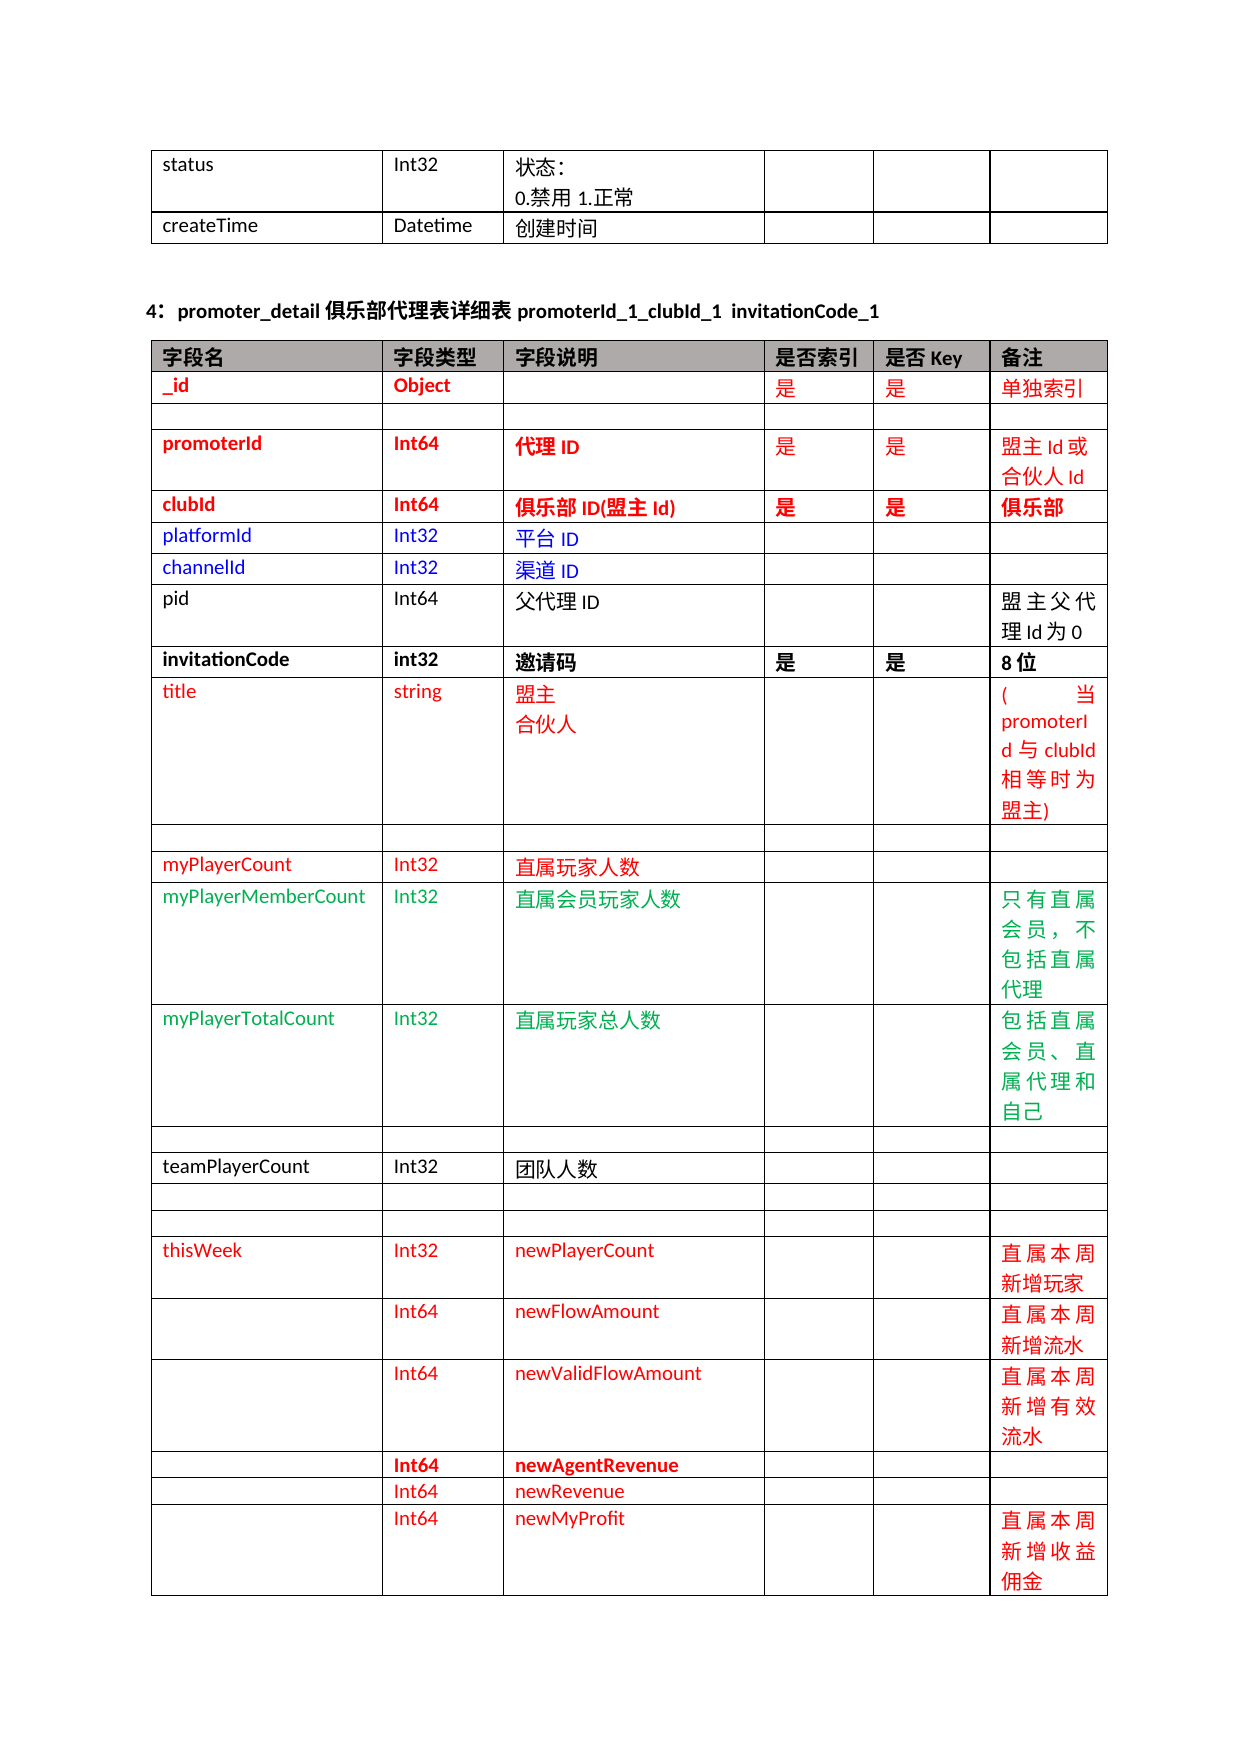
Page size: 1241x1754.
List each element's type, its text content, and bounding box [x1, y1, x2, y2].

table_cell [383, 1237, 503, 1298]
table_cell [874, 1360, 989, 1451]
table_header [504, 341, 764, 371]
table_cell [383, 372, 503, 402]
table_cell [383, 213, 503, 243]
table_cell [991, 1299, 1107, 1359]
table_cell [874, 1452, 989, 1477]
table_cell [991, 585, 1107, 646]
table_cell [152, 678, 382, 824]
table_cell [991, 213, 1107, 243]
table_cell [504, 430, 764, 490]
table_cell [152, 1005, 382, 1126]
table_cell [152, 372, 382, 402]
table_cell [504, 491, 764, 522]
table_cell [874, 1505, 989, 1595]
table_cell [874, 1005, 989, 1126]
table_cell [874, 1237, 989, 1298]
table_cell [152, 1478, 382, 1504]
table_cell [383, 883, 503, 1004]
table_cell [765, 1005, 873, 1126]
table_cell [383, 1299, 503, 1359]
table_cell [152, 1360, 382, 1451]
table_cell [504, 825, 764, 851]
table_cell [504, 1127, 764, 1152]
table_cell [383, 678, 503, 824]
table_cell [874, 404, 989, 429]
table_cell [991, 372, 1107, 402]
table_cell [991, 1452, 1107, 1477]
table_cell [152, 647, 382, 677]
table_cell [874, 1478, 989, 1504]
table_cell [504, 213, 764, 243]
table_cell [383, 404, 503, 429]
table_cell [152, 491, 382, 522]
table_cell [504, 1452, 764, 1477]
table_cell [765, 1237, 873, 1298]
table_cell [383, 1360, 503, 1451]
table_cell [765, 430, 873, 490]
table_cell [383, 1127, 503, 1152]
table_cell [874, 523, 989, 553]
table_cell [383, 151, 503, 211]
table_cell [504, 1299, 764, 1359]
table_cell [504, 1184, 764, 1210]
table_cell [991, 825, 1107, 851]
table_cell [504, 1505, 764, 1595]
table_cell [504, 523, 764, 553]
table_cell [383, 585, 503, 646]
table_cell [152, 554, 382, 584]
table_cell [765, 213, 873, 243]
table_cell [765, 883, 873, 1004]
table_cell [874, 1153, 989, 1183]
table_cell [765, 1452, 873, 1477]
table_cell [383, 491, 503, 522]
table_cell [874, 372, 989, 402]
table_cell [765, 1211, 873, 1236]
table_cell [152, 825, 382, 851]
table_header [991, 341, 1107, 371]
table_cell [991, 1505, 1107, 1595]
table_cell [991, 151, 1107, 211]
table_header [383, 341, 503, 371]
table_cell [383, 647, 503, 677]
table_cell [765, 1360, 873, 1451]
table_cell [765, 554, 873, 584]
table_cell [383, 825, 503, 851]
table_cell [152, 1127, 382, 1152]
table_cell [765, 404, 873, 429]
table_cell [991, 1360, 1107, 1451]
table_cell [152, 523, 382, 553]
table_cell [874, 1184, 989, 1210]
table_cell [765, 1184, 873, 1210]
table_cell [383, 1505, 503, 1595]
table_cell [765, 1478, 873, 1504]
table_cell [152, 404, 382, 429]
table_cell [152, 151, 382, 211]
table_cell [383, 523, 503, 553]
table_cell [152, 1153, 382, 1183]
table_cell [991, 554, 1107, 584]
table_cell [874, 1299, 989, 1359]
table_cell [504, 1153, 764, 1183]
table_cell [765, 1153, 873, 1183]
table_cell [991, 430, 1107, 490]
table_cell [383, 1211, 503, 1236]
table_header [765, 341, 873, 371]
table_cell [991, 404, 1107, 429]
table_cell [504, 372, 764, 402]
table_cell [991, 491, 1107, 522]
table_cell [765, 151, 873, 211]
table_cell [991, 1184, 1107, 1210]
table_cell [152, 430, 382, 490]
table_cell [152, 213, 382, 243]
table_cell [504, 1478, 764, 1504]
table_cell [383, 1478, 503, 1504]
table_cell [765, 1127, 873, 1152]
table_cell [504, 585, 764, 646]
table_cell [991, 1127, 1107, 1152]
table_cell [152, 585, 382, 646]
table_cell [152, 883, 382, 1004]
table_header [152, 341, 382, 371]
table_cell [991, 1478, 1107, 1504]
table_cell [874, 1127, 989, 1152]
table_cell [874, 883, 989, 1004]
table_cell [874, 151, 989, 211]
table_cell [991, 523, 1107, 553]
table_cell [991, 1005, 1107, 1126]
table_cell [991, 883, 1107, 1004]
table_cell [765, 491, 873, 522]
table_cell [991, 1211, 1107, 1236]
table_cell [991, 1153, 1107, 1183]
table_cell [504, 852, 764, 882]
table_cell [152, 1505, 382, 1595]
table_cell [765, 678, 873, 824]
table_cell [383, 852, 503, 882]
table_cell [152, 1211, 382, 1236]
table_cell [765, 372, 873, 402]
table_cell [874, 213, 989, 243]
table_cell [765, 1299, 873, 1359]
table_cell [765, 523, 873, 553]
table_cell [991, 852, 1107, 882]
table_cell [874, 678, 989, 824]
text 4：promoter_detail 俱乐部代理表详细表 promoterId_1_clubId_1 invitationCode_1 [146, 294, 1053, 325]
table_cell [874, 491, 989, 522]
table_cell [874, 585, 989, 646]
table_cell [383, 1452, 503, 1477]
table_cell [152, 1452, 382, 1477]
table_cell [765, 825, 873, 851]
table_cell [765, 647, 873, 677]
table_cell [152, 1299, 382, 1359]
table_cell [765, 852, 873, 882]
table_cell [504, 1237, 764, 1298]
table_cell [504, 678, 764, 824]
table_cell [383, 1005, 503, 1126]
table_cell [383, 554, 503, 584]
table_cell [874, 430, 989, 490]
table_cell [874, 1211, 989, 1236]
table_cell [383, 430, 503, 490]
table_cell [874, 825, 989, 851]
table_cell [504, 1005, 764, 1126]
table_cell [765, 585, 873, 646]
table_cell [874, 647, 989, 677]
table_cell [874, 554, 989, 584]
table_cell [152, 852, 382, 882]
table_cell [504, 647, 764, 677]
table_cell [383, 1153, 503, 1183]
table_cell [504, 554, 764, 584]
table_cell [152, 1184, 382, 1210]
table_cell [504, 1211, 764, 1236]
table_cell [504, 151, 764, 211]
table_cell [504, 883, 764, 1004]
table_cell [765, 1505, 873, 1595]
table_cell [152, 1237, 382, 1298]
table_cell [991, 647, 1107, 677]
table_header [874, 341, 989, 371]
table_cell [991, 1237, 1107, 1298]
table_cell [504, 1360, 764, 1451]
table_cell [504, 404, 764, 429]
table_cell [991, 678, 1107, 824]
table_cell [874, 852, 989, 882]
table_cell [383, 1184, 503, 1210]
